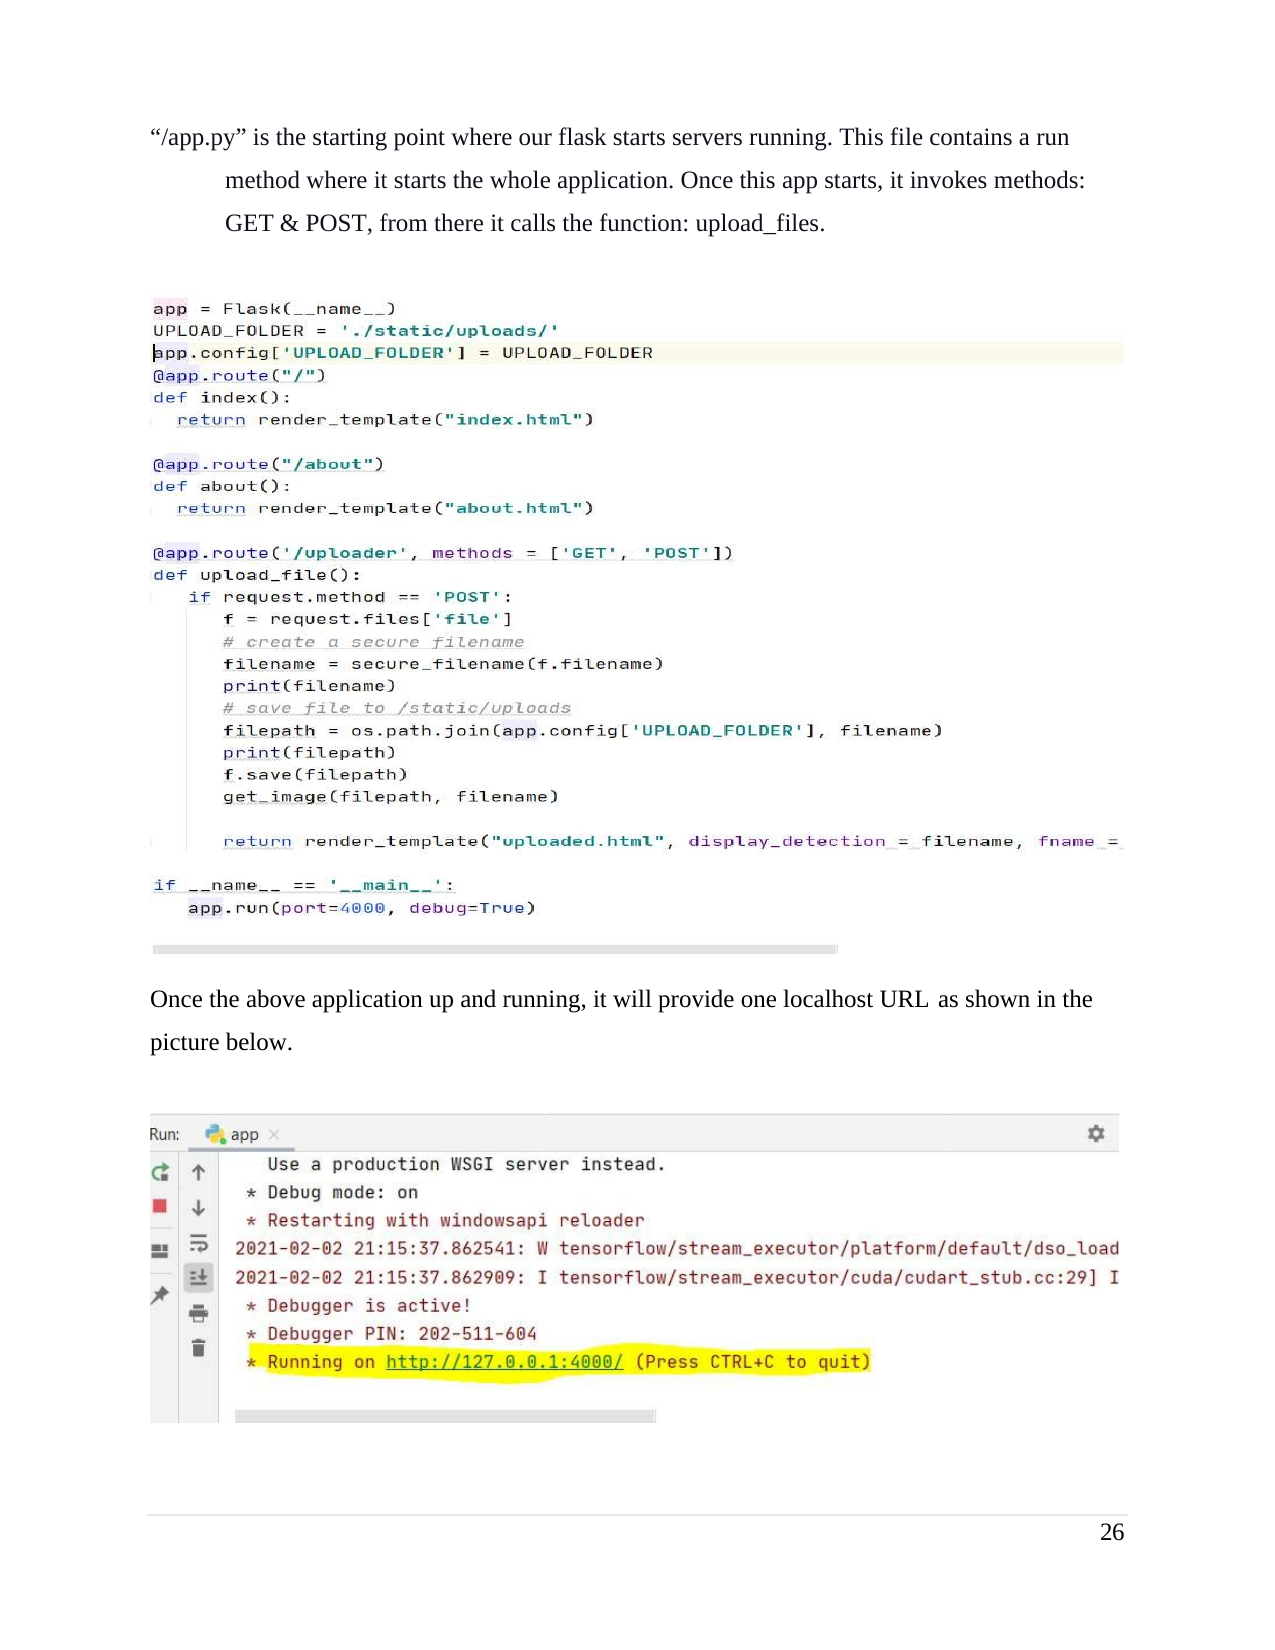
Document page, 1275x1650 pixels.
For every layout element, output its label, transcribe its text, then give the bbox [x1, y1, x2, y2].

text “/app.py” is the starting point where our flask starts servers running. This file contains a run method where it starts the whole application. Once this app starts, it invokes methods: GET & POST, from there it calls the function: upload_files. [150, 122, 1120, 237]
picture [150, 1113, 1120, 1423]
text Once the above application up and running, it will provide one localhost URL as shown in the picture below. [150, 984, 1120, 1056]
picture [150, 293, 1124, 954]
